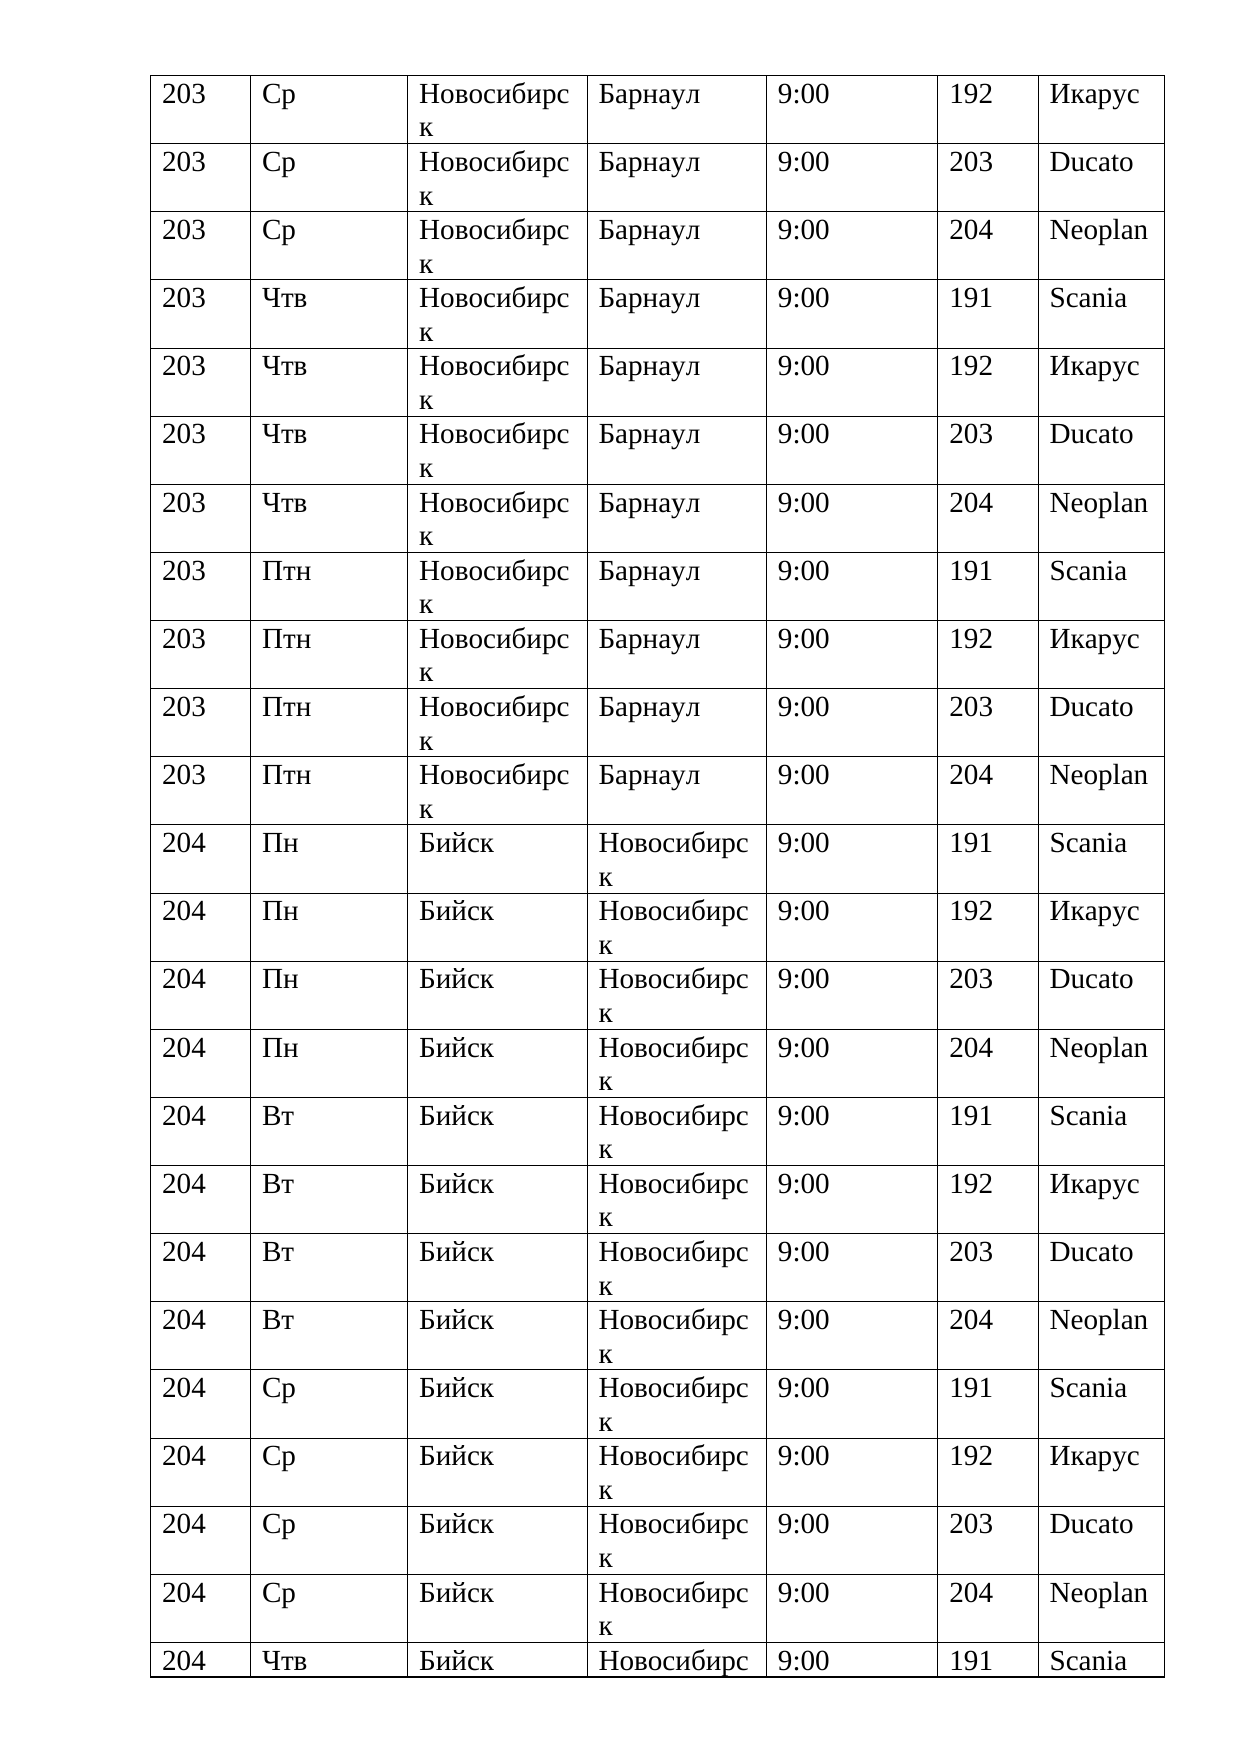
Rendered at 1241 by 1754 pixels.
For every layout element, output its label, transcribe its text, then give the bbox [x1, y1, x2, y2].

table_cell Вт [251, 1234, 407, 1301]
table_cell Ср [251, 76, 407, 143]
table_cell Бийск [408, 1575, 587, 1642]
table_cell 192 [938, 621, 1038, 688]
table_cell Scania [1039, 280, 1164, 347]
table_cell 191 [938, 553, 1038, 620]
table_cell 204 [151, 1643, 250, 1676]
table_cell Бийск [408, 894, 587, 961]
table_cell Neoplan [1039, 1302, 1164, 1369]
table_cell 204 [938, 485, 1038, 552]
table_cell 203 [151, 485, 250, 552]
table_cell 203 [938, 689, 1038, 756]
table_cell 192 [938, 76, 1038, 143]
table_cell Neoplan [1039, 1575, 1164, 1642]
table_cell Барнаул [588, 553, 766, 620]
table_cell Бийск [408, 1098, 587, 1165]
table_cell Ducato [1039, 417, 1164, 484]
table_cell 204 [151, 1370, 250, 1437]
table_cell 204 [151, 1030, 250, 1097]
table_cell 204 [151, 1234, 250, 1301]
table_cell Бийск [408, 1234, 587, 1301]
table_cell Новосибирск [408, 417, 587, 484]
table_cell Бийск [408, 1166, 587, 1233]
table_cell 192 [938, 1439, 1038, 1506]
table_cell 203 [151, 280, 250, 347]
table_cell Чтв [251, 280, 407, 347]
table_cell Ducato [1039, 962, 1164, 1029]
table_cell Бийск [408, 1370, 587, 1437]
table_cell Ducato [1039, 1234, 1164, 1301]
table_cell 9:00 [767, 1302, 937, 1369]
table_cell 203 [151, 349, 250, 416]
table_cell Scania [1039, 1370, 1164, 1437]
table_cell Новосибирск [588, 825, 766, 892]
table_cell Бийск [408, 1439, 587, 1506]
table_cell 9:00 [767, 212, 937, 279]
table_cell Scania [1039, 1643, 1164, 1676]
table_cell Scania [1039, 1098, 1164, 1165]
table_cell Ср [251, 1575, 407, 1642]
table_cell 192 [938, 349, 1038, 416]
table_cell 9:00 [767, 1643, 937, 1676]
table_cell Икарус [1039, 894, 1164, 961]
table_cell 204 [938, 1575, 1038, 1642]
table_cell Scania [1039, 825, 1164, 892]
table_cell Барнаул [588, 757, 766, 824]
table_cell 9:00 [767, 757, 937, 824]
table_cell 9:00 [767, 349, 937, 416]
table_cell Пн [251, 825, 407, 892]
table_cell Вт [251, 1166, 407, 1233]
table_cell Ducato [1039, 689, 1164, 756]
table_cell Neoplan [1039, 485, 1164, 552]
table_cell 9:00 [767, 417, 937, 484]
table_cell 9:00 [767, 553, 937, 620]
table_cell 9:00 [767, 485, 937, 552]
table_cell Новосибирск [588, 1302, 766, 1369]
table_cell 203 [938, 1234, 1038, 1301]
table_cell Neoplan [1039, 1030, 1164, 1097]
table_cell Бийск [408, 1643, 587, 1676]
table_cell 204 [151, 1302, 250, 1369]
table_cell Новосибирск [408, 553, 587, 620]
table_cell 203 [938, 144, 1038, 211]
table_cell Новосибирск [588, 894, 766, 961]
table_cell 191 [938, 1098, 1038, 1165]
table_cell Новосибирск [588, 1166, 766, 1233]
table_cell 204 [151, 825, 250, 892]
table_cell Новосибирск [588, 1643, 766, 1676]
table_cell Чтв [251, 349, 407, 416]
table_cell Птн [251, 621, 407, 688]
table_cell Барнаул [588, 349, 766, 416]
table_cell Пн [251, 894, 407, 961]
table_cell 204 [151, 1098, 250, 1165]
table_cell 204 [151, 894, 250, 961]
table_cell Бийск [408, 825, 587, 892]
table_cell Новосибирск [588, 1439, 766, 1506]
table_cell 9:00 [767, 621, 937, 688]
table_cell 191 [938, 825, 1038, 892]
table_cell Новосибирск [408, 349, 587, 416]
table_cell Икарус [1039, 621, 1164, 688]
table_cell Пн [251, 962, 407, 1029]
table_cell Новосибирск [408, 689, 587, 756]
table_cell 9:00 [767, 144, 937, 211]
table_cell 9:00 [767, 280, 937, 347]
table_cell Ср [251, 1439, 407, 1506]
table_cell 203 [151, 621, 250, 688]
table_cell Бийск [408, 1030, 587, 1097]
table_cell 9:00 [767, 962, 937, 1029]
table_cell 203 [938, 962, 1038, 1029]
table_cell 192 [938, 894, 1038, 961]
table_cell 9:00 [767, 1166, 937, 1233]
table_cell Вт [251, 1302, 407, 1369]
table_cell Ср [251, 1507, 407, 1574]
table_cell 9:00 [767, 825, 937, 892]
table_cell Новосибирск [588, 962, 766, 1029]
table_cell 9:00 [767, 1370, 937, 1437]
table_cell Ср [251, 212, 407, 279]
table_cell Новосибирск [588, 1234, 766, 1301]
table_cell 204 [151, 1439, 250, 1506]
table_cell Ср [251, 144, 407, 211]
table_cell Вт [251, 1098, 407, 1165]
table_cell Икарус [1039, 76, 1164, 143]
table_cell Икарус [1039, 1166, 1164, 1233]
table_cell 204 [938, 757, 1038, 824]
table_cell 204 [151, 1575, 250, 1642]
table_cell 191 [938, 280, 1038, 347]
table_cell 191 [938, 1370, 1038, 1437]
table_cell Новосибирск [408, 621, 587, 688]
table_cell Икарус [1039, 349, 1164, 416]
table_cell 203 [151, 553, 250, 620]
table_cell 204 [938, 212, 1038, 279]
table_cell Новосибирск [408, 144, 587, 211]
table_cell Барнаул [588, 144, 766, 211]
table_cell Новосибирск [588, 1098, 766, 1165]
table_cell Scania [1039, 553, 1164, 620]
table_cell 204 [938, 1302, 1038, 1369]
table_cell 203 [151, 689, 250, 756]
table_cell 9:00 [767, 1098, 937, 1165]
table_cell Барнаул [588, 621, 766, 688]
table_cell Neoplan [1039, 212, 1164, 279]
table_cell 9:00 [767, 1234, 937, 1301]
table_cell 9:00 [767, 1439, 937, 1506]
table_cell Бийск [408, 1302, 587, 1369]
table_cell Новосибирск [588, 1507, 766, 1574]
table_cell Новосибирск [408, 757, 587, 824]
table_cell Новосибирск [588, 1030, 766, 1097]
table_cell 203 [151, 212, 250, 279]
table_cell Ducato [1039, 144, 1164, 211]
table_cell Ducato [1039, 1507, 1164, 1574]
table_cell 9:00 [767, 1575, 937, 1642]
table_cell Барнаул [588, 76, 766, 143]
table_cell Чтв [251, 485, 407, 552]
table_cell Ср [251, 1370, 407, 1437]
table_cell Neoplan [1039, 757, 1164, 824]
table_cell 203 [151, 144, 250, 211]
table_cell 204 [938, 1030, 1038, 1097]
table_cell Чтв [251, 417, 407, 484]
table_cell Новосибирск [408, 280, 587, 347]
table_cell Новосибирск [408, 212, 587, 279]
table_cell Барнаул [588, 212, 766, 279]
table_cell 9:00 [767, 689, 937, 756]
table_cell Новосибирск [408, 76, 587, 143]
table_cell Барнаул [588, 417, 766, 484]
table_cell Новосибирск [588, 1370, 766, 1437]
table_cell Новосибирск [588, 1575, 766, 1642]
table_cell Новосибирск [408, 485, 587, 552]
table_cell 204 [151, 962, 250, 1029]
table_cell 9:00 [767, 1507, 937, 1574]
table_cell 203 [938, 417, 1038, 484]
table_cell 9:00 [767, 894, 937, 961]
table_cell 203 [151, 417, 250, 484]
table_cell Птн [251, 553, 407, 620]
table_cell Чтв [251, 1643, 407, 1676]
table_cell 204 [151, 1166, 250, 1233]
table_cell Барнаул [588, 280, 766, 347]
table_cell Бийск [408, 1507, 587, 1574]
table_cell 203 [938, 1507, 1038, 1574]
table_cell Барнаул [588, 689, 766, 756]
table_cell Птн [251, 689, 407, 756]
table_cell Икарус [1039, 1439, 1164, 1506]
table_cell 9:00 [767, 1030, 937, 1097]
table_cell 203 [151, 757, 250, 824]
table_cell 203 [151, 76, 250, 143]
table_cell 204 [151, 1507, 250, 1574]
table_cell 191 [938, 1643, 1038, 1676]
table_cell Птн [251, 757, 407, 824]
table_cell Пн [251, 1030, 407, 1097]
table_cell Барнаул [588, 485, 766, 552]
table_cell Бийск [408, 962, 587, 1029]
table_cell 192 [938, 1166, 1038, 1233]
table_cell 9:00 [767, 76, 937, 143]
